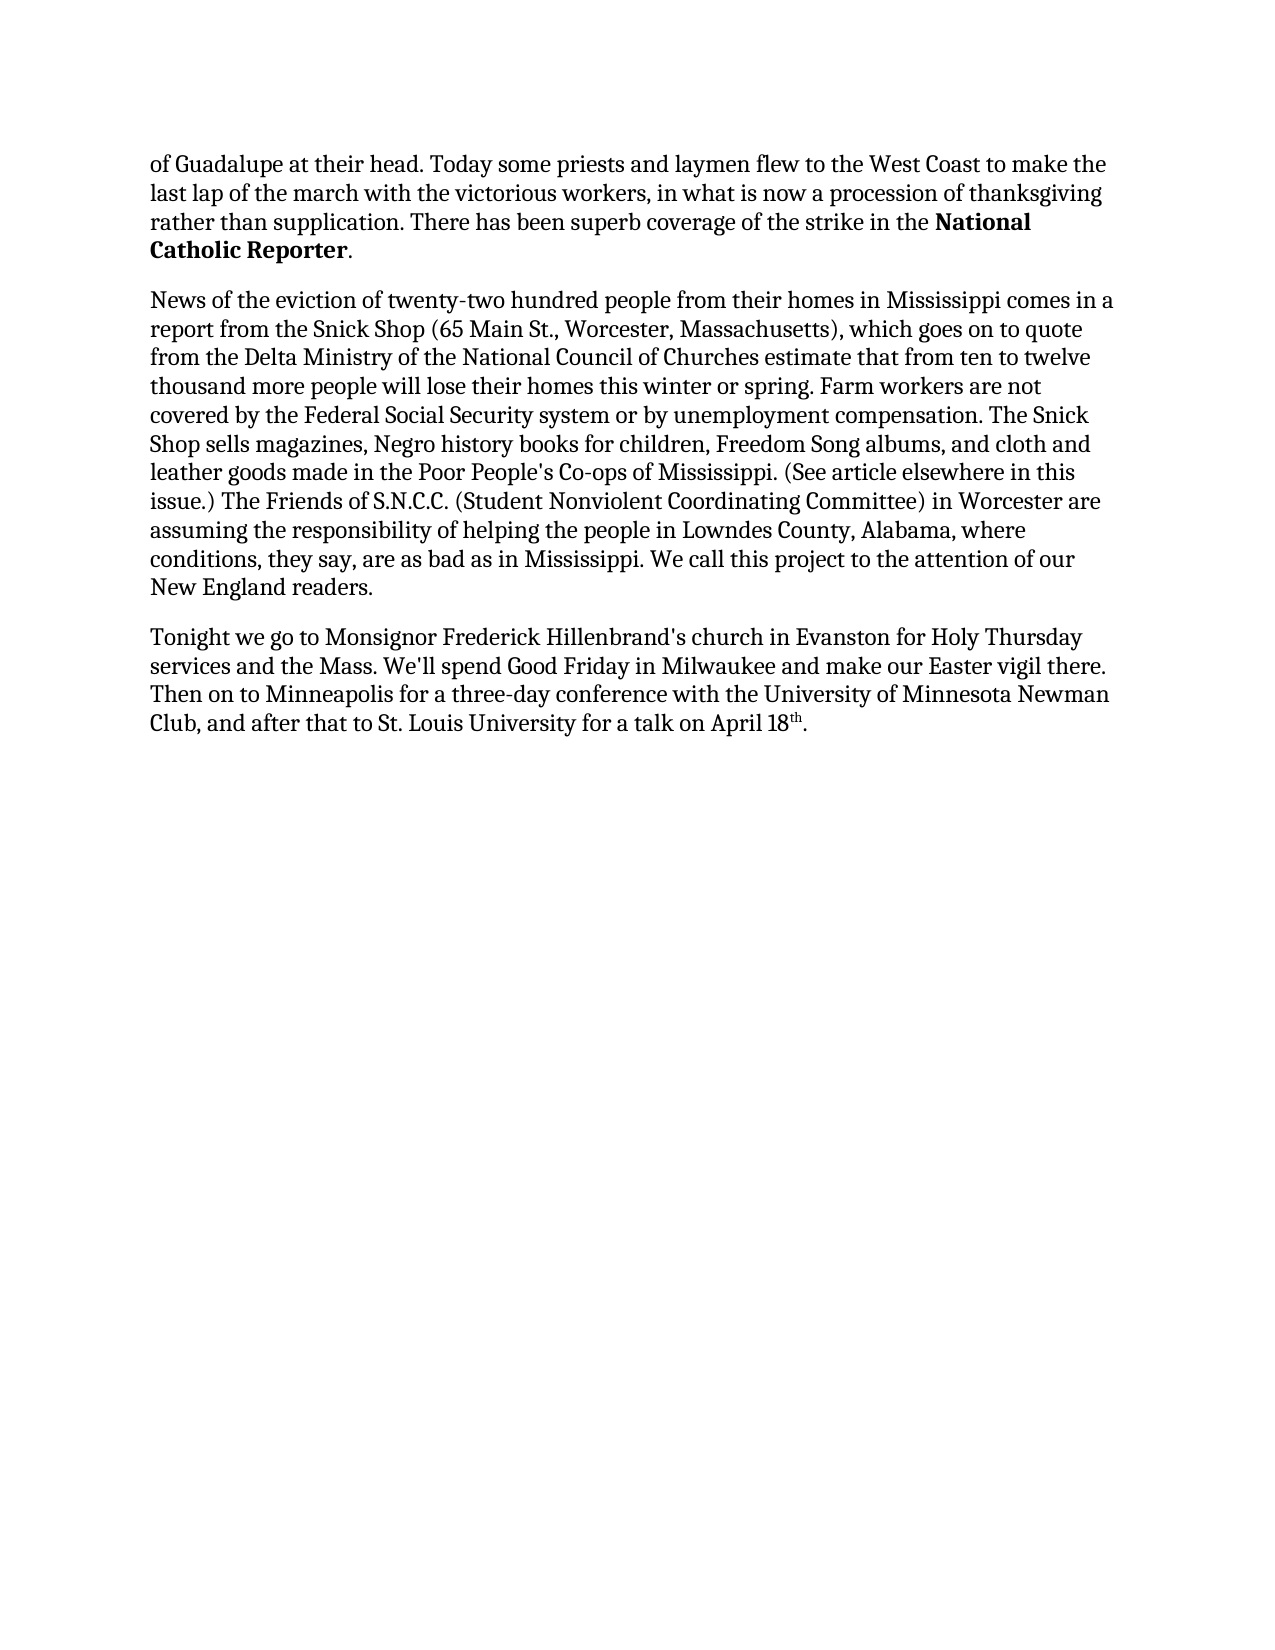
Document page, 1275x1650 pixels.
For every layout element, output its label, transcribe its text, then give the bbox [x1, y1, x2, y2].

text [150, 150, 1125, 265]
text News of the eviction of twenty-two hundred people from their homes in Mississippi comes in a report from the Snick Shop (65 Main St., Worcester, Massachusetts), which goes on to quote from the Delta Ministry of the National Council of Churches estimate that from ten to twelve thousand more people will lose their homes this winter or spring. Farm workers are not covered by the Federal Social Security system or by unemployment compensation. The Snick Shop sells magazines, Negro history books for children, Freedom Song albums, and cloth and leather goods made in the Poor People's Co-ops of Mississippi. (See article elsewhere in this issue.) The Friends of S.N.C.C. (Student Nonviolent Coordinating Committee) in Worcester are assuming the responsibility of helping the people in Lowndes County, Alabama, where conditions, they say, are as bad as in Mississippi. We call this project to the attention of our New England readers. [150, 286, 1125, 602]
text Tonight we go to Monsignor Frederick Hillenbrand's church in Evanston for Holy Thursday services and the Mass. We'll spend Good Friday in Milwaukee and make our Easter vigil there. Then on to Minneapolis for a three-day conference with the University of Minnesota Newman Club, and after that to St. Louis University for a talk on April 18th. [150, 623, 1125, 738]
